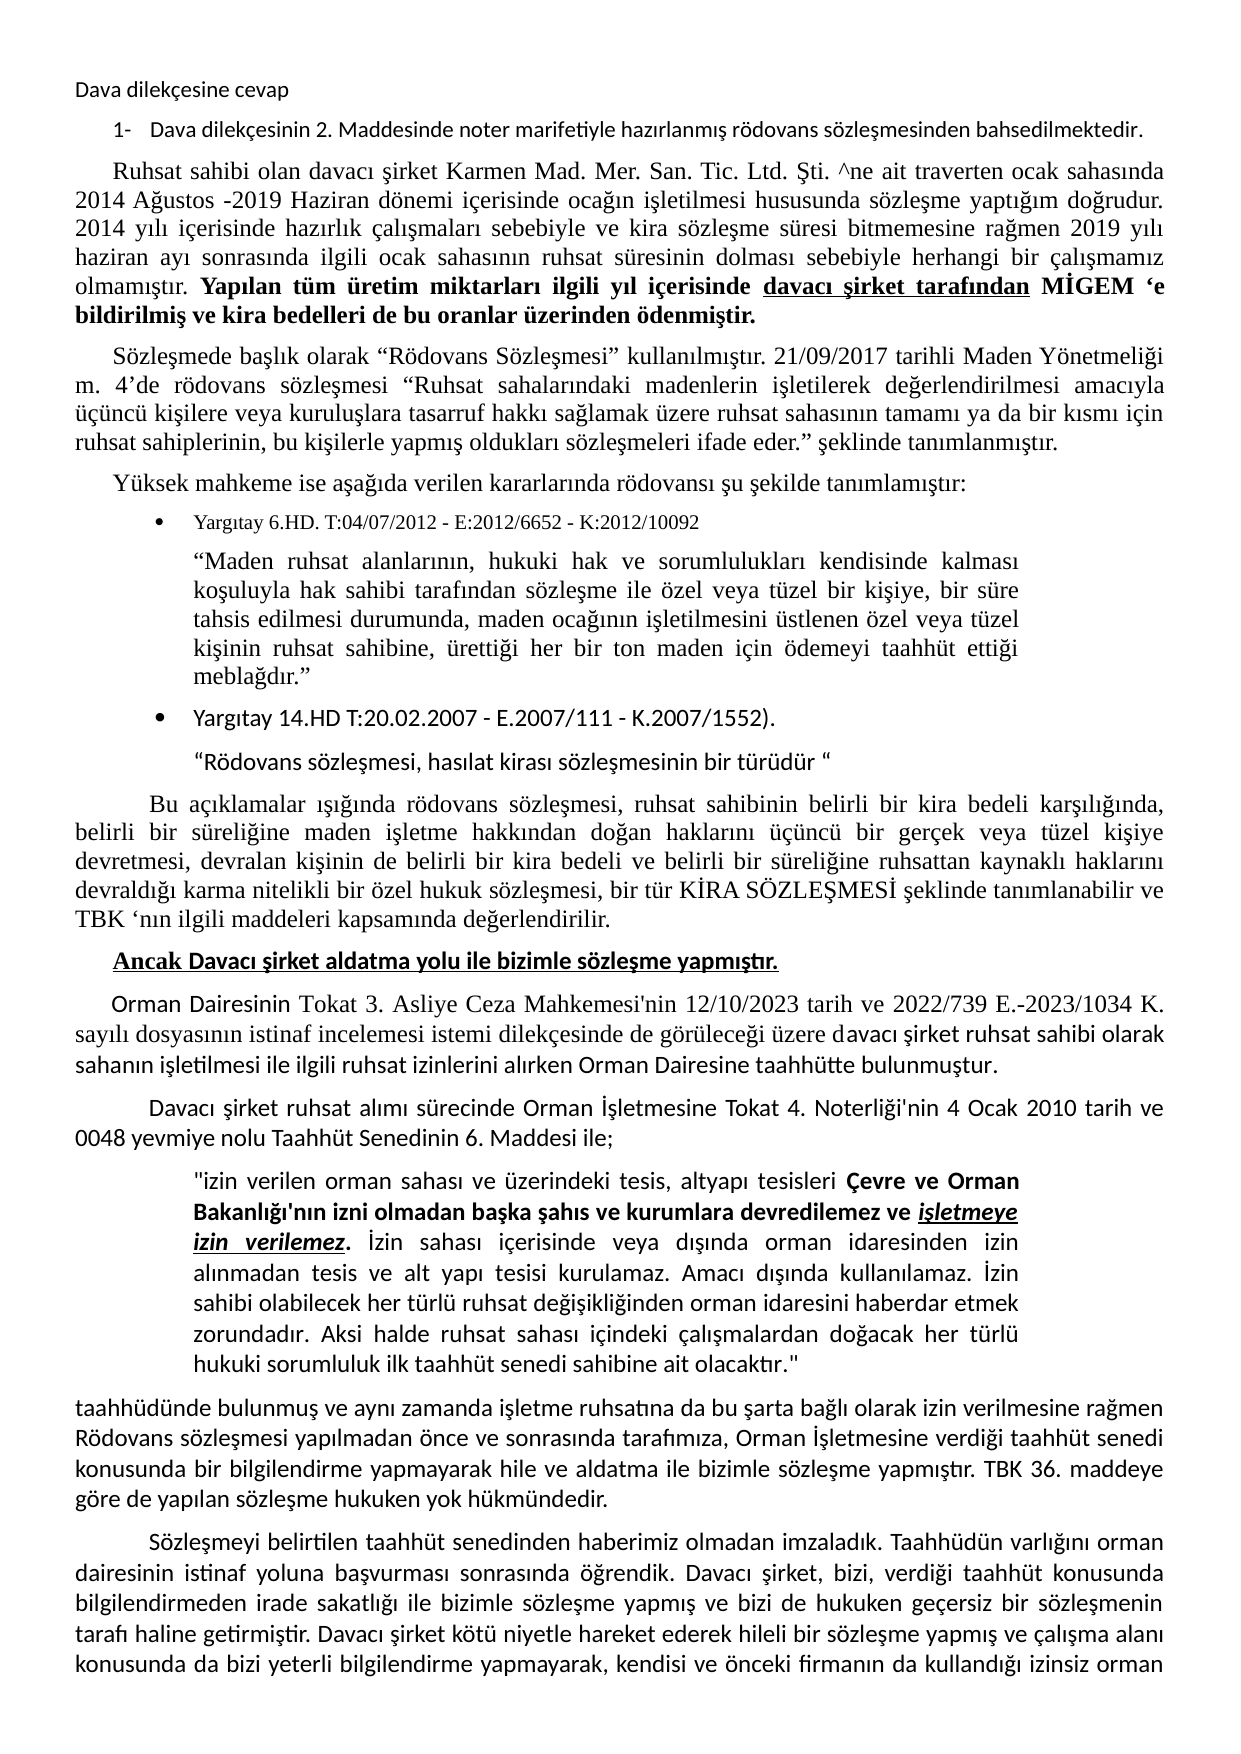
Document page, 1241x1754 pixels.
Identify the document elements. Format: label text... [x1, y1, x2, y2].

text “Rödovans sözleşmesi, hasılat kirası sözleşmesinin bir türüdür “ [193, 746, 1165, 776]
text “Maden ruhsat alanlarının, hukuki hak ve sorumlulukları kendisinde kalması koşuluyla hak sahibi tarafından sözleşme ile özel veya tüzel bir kişiye, bir süre tahsis edilmesi durumunda, maden ocağının işletilmesini üstlenen özel veya tüzel kişinin ruhsat sahibine, ürettiği her bir ton maden için ödemeyi taahhüt ettiği meblağdır.” [193, 546, 1020, 690]
list Dava dilekçesinin 2. Maddesinde noter marifetiyle hazırlanmış rödovans sözleşmesinden bahsedilmektedir. [112, 116, 1165, 143]
text Yüksek mahkeme ise aşağıda verilen kararlarında rödovansı şu şekilde tanımlamıştır: [75, 468, 1165, 497]
text Dava dilekçesine cevap [75, 75, 1165, 103]
text taahhüdünde bulunmuş ve aynı zamanda işletme ruhsatına da bu şarta bağlı olarak izin verilmesine rağmen Rödovans sözleşmesi yapılmadan önce ve sonrasında tarafımıza, Orman İşletmesine verdiği taahhüt senedi konusunda bir bilgilendirme yapmayarak hile ve aldatma ile bizimle sözleşme yapmıştır. TBK 36. maddeye göre de yapılan sözleşme hukuken yok hükmündedir. [75, 1392, 1165, 1514]
text Ruhsat sahibi olan davacı şirket Karmen Mad. Mer. San. Tic. Ltd. Şti. ^ne ait traverten ocak sahasında 2014 Ağustos -2019 Haziran dönemi içerisinde ocağın işletilmesi hususunda sözleşme yaptığım doğrudur. 2014 yılı içerisinde hazırlık çalışmaları sebebiyle ve kira sözleşme süresi bitmemesine rağmen 2019 yılı haziran ayı sonrasında ilgili ocak sahasının ruhsat süresinin dolması sebebiyle herhangi bir çalışmamız olmamıştır. Yapılan tüm üretim miktarları ilgili yıl içerisinde davacı şirket tarafından MİGEM ‘e bildirilmiş ve kira bedelleri de bu oranlar üzerinden ödenmiştir. [75, 156, 1165, 328]
text "izin verilen orman sahası ve üzerindeki tesis, altyapı tesisleri Çevre ve Orman Bakanlığı'nın izni olmadan başka şahıs ve kurumlara devredilemez ve işletmeye izin verilemez. İzin sahası içerisinde veya dışında orman idaresinden izin alınmadan tesis ve alt yapı tesisi kurulamaz. Amacı dışında kullanılamaz. İzin sahibi olabilecek her türlü ruhsat değişikliğinden orman idaresini haberdar etmek zorundadır. Aksi halde ruhsat sahası içindeki çalışmalardan doğacak her türlü hukuki sorumluluk ilk taahhüt senedi sahibine ait olacaktır." [193, 1166, 1020, 1379]
text Ancak Davacı şirket aldatma yolu ile bizimle sözleşme yapmıştır. [75, 945, 1165, 975]
text Orman Dairesinin Tokat 3. Asliye Ceza Mahkemesi'nin 12/10/2023 tarih ve 2022/739 E.-2023/1034 K. sayılı dosyasının istinaf incelemesi istemi dilekçesinde de görüleceği üzere davacı şirket ruhsat sahibi olarak sahanın işletilmesi ile ilgili ruhsat izinlerini alırken Orman Dairesine taahhütte bulunmuştur. [75, 988, 1165, 1079]
list Yargıtay 14.HD T:20.02.2007 - E.2007/111 - K.2007/1552). [156, 703, 1165, 733]
text Bu açıklamalar ışığında rödovans sözleşmesi, ruhsat sahibinin belirli bir kira bedeli karşılığında, belirli bir süreliğine maden işletme hakkından doğan haklarını üçüncü bir gerçek veya tüzel kişiye devretmesi, devralan kişinin de belirli bir kira bedeli ve belirli bir süreliğine ruhsattan kaynaklı haklarını devraldığı karma nitelikli bir özel hukuk sözleşmesi, bir tür KİRA SÖZLEŞMESİ şeklinde tanımlanabilir ve TBK ‘nın ilgili maddeleri kapsamında değerlendirilir. [75, 789, 1165, 932]
list Yargıtay 6.HD. T:04/07/2012 - E:2012/6652 - K:2012/10092 [156, 510, 1165, 534]
text Davacı şirket ruhsat alımı sürecinde Orman İşletmesine Tokat 4. Noterliği'nin 4 Ocak 2010 tarih ve 0048 yevmiye nolu Taahhüt Senedinin 6. Maddesi ile; [75, 1092, 1165, 1153]
text Sözleşmede başlık olarak “Rödovans Sözleşmesi” kullanılmıştır. 21/09/2017 tarihli Maden Yönetmeliği m. 4’de rödovans sözleşmesi “Ruhsat sahalarındaki madenlerin işletilerek değerlendirilmesi amacıyla üçüncü kişilere veya kuruluşlara tasarruf hakkı sağlamak üzere ruhsat sahasının tamamı ya da bir kısmı için ruhsat sahiplerinin, bu kişilerle yapmış oldukları sözleşmeleri ifade eder.” şeklinde tanımlanmıştır. [75, 341, 1165, 456]
